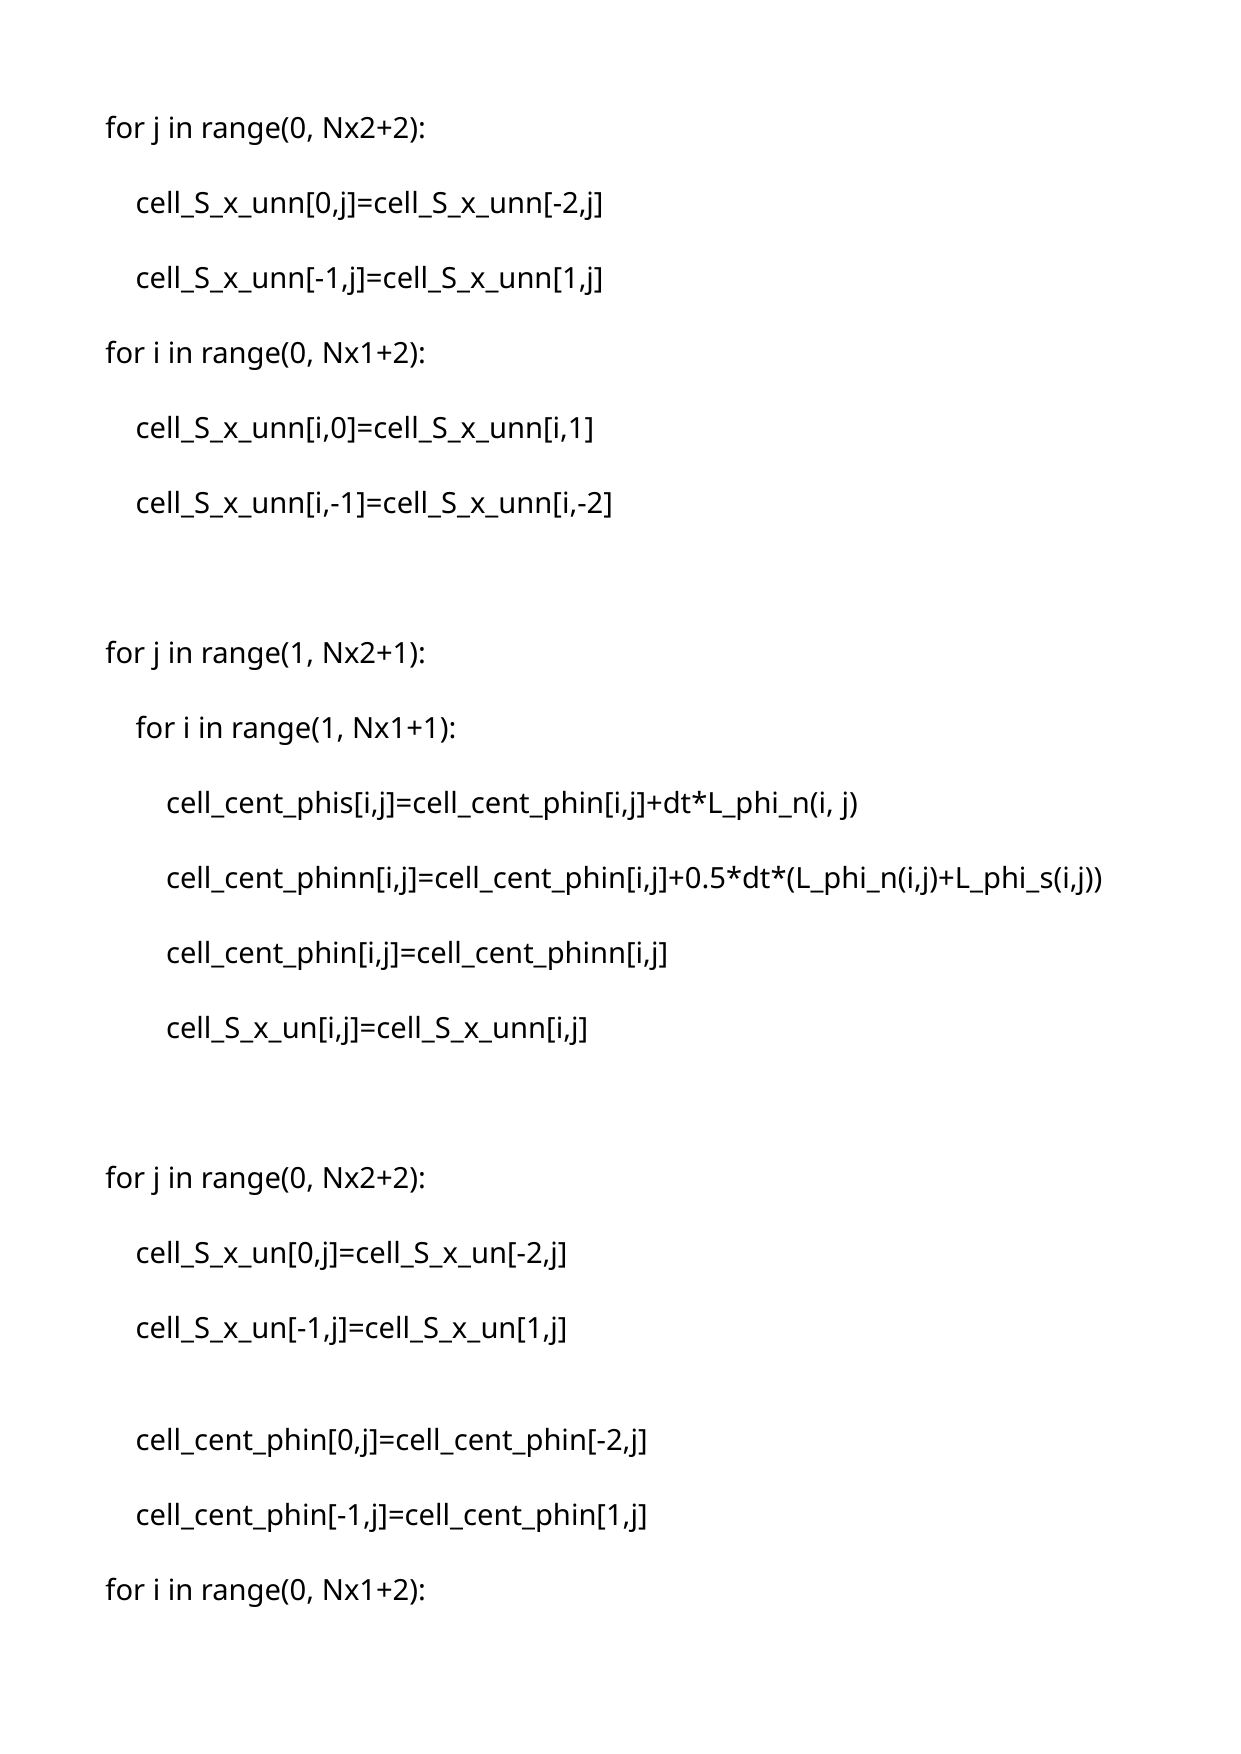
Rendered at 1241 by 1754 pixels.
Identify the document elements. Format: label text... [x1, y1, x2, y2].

text for i in range(0, Nx1+2): [75, 314, 1165, 389]
text for i in range(1, Nx1+1): [75, 689, 1165, 764]
text for j in range(1, Nx2+1): [75, 614, 1165, 689]
text cell_cent_phis[i,j]=cell_cent_phin[i,j]+dt*L_phi_n(i, j) [75, 764, 1165, 839]
text cell_cent_phinn[i,j]=cell_cent_phin[i,j]+0.5*dt*(L_phi_n(i,j)+L_phi_s(i,j)) [75, 839, 1165, 914]
text cell_S_x_un[-1,j]=cell_S_x_un[1,j] [75, 1289, 1165, 1364]
text cell_cent_phin[-1,j]=cell_cent_phin[1,j] [75, 1477, 1165, 1552]
text cell_S_x_unn[0,j]=cell_S_x_unn[-2,j] [75, 164, 1165, 239]
text cell_cent_phin[0,j]=cell_cent_phin[-2,j] [75, 1402, 1165, 1477]
text for j in range(0, Nx2+2): [75, 89, 1165, 164]
text cell_S_x_unn[i,-1]=cell_S_x_unn[i,-2] [75, 464, 1165, 539]
text cell_S_x_unn[-1,j]=cell_S_x_unn[1,j] [75, 239, 1165, 314]
text cell_S_x_unn[i,0]=cell_S_x_unn[i,1] [75, 389, 1165, 464]
text cell_S_x_un[i,j]=cell_S_x_unn[i,j] [75, 989, 1165, 1064]
text cell_cent_phin[i,j]=cell_cent_phinn[i,j] [75, 914, 1165, 989]
text for i in range(0, Nx1+2): [75, 1552, 1165, 1627]
text cell_S_x_un[0,j]=cell_S_x_un[-2,j] [75, 1214, 1165, 1289]
text for j in range(0, Nx2+2): [75, 1139, 1165, 1214]
